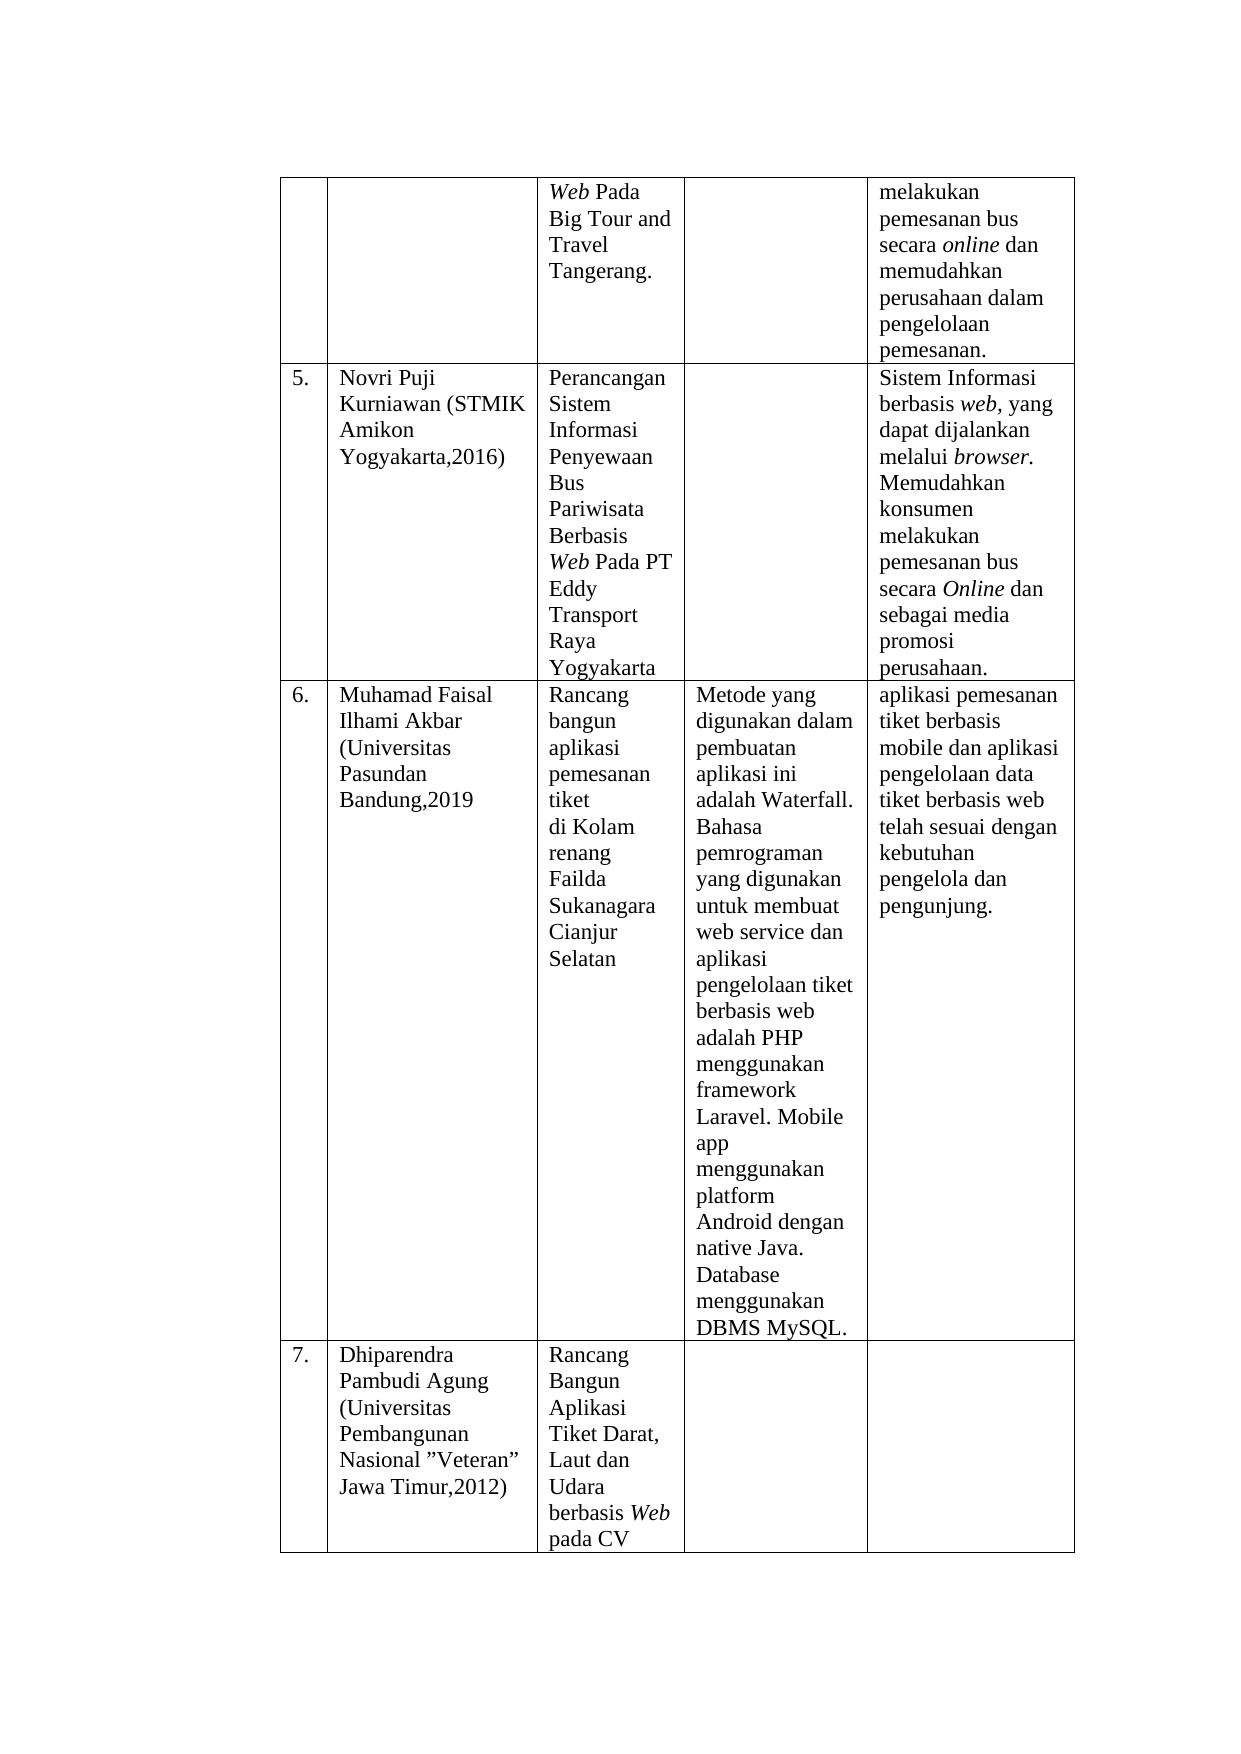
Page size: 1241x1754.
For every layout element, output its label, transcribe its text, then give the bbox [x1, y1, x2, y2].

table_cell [538, 178, 684, 363]
table_cell Muhamad Faisal Ilhami Akbar (Universitas Pasundan Bandung,2019 [328, 681, 537, 1340]
table_cell 6. [281, 681, 327, 1340]
table_cell 5. [281, 364, 327, 680]
table_cell 4. [281, 178, 327, 363]
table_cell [868, 178, 1074, 363]
table_cell Metode yang digunakan dalam pembuatan aplikasi ini adalah Waterfall. Bahasa pemrograman yang digunakan untuk membuat web service dan aplikasi pengelolaan tiket berbasis web adalah PHP menggunakan framework Laravel. Mobile app menggunakan platform Android dengan native Java. Database menggunakan DBMS MySQL. [685, 681, 867, 1340]
table_cell Perancangan Sistem Informasi Penyewaan Bus Pariwisata Berbasis Web Pada PT Eddy Transport Raya Yogyakarta [538, 364, 684, 680]
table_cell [538, 1341, 684, 1552]
table_cell [868, 1341, 1074, 1552]
table_cell [685, 1341, 867, 1552]
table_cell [328, 178, 537, 363]
table_cell [685, 178, 867, 363]
table_cell Sistem Informasi berbasis web, yang dapat dijalankan melalui browser. Memudahkan konsumen melakukan pemesanan bus secara Online dan sebagai media promosi perusahaan. [868, 364, 1074, 680]
table_cell aplikasi pemesanan tiket berbasis mobile dan aplikasi pengelolaan data tiket berbasis web telah sesuai dengan kebutuhan pengelola dan pengunjung. [868, 681, 1074, 1340]
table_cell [328, 1341, 537, 1552]
table_cell Novri Puji Kurniawan (STMIK Amikon Yogyakarta,2016) [328, 364, 537, 680]
table_cell [685, 364, 867, 680]
table_cell Rancang bangun aplikasi pemesanan tiket di Kolam renang Failda Sukanagara Cianjur Selatan [538, 681, 684, 1340]
table_cell 7. [281, 1341, 327, 1552]
